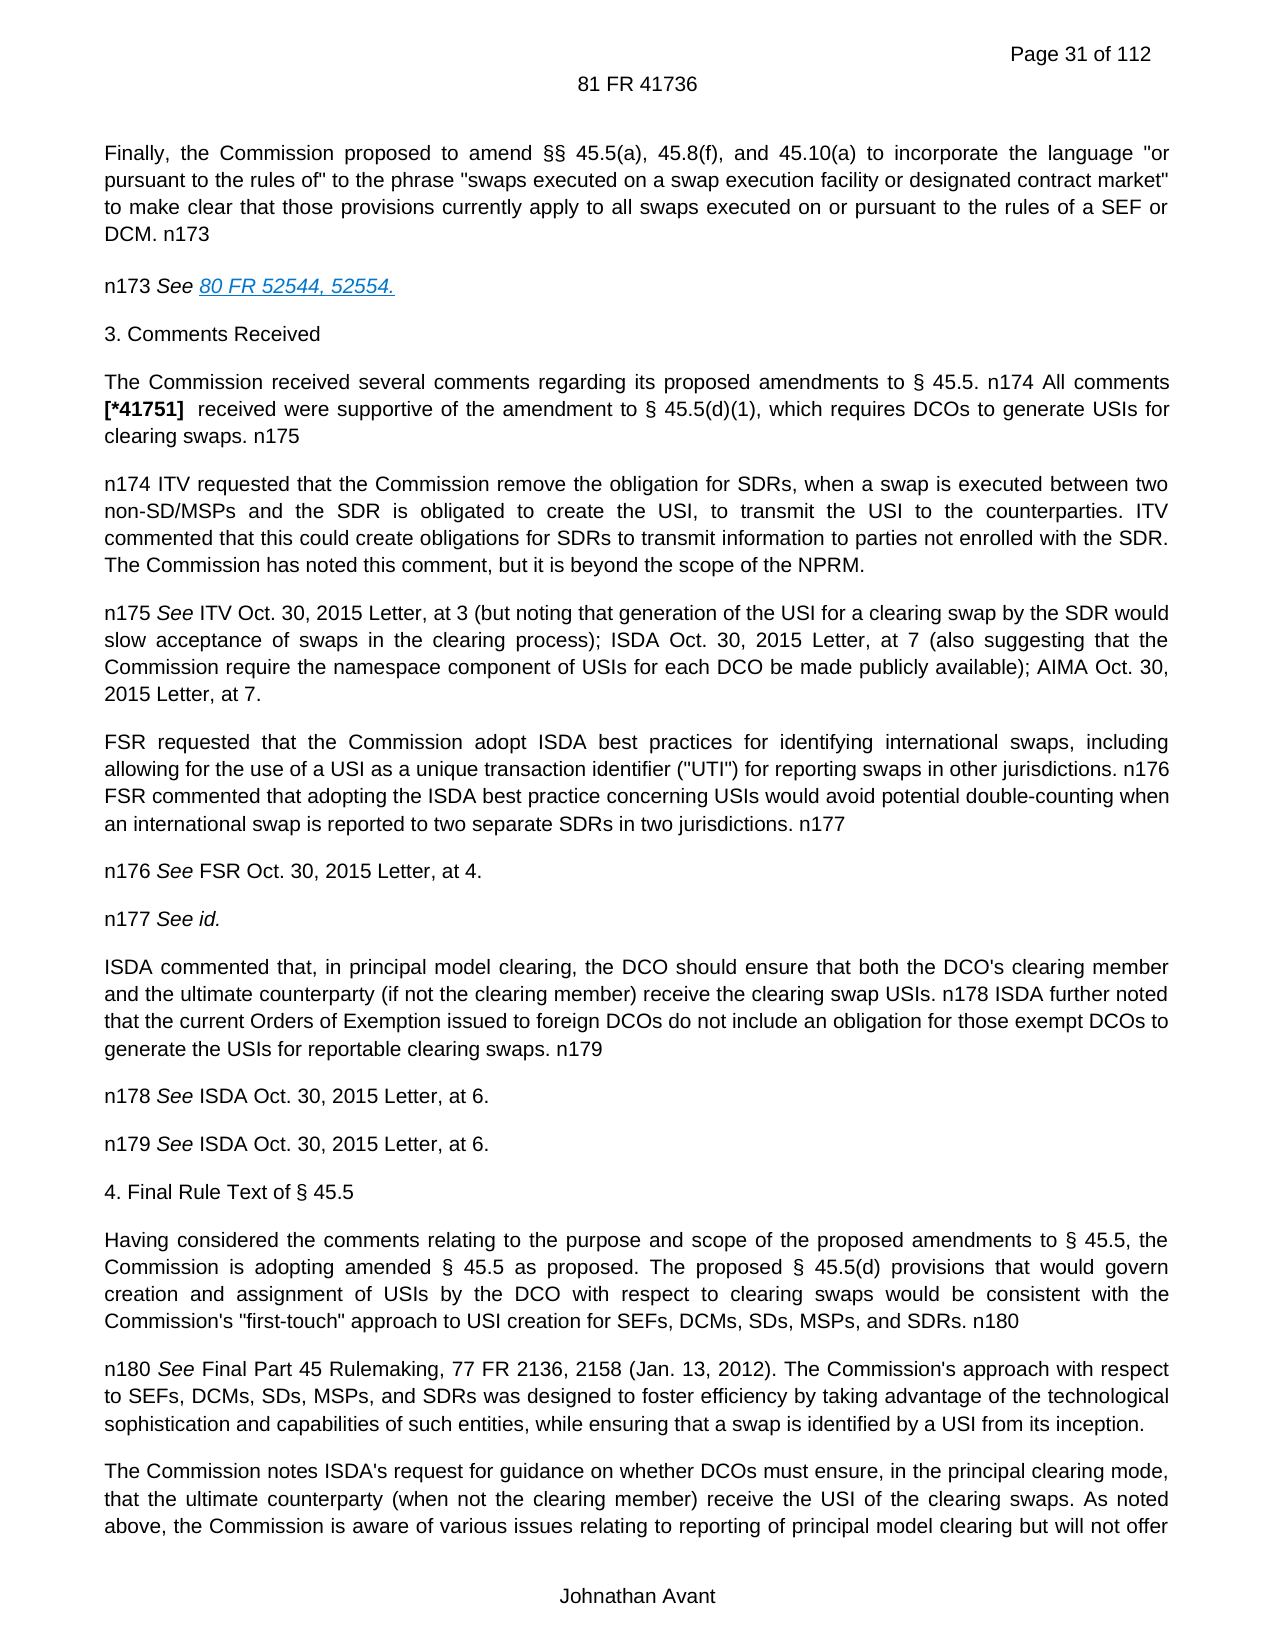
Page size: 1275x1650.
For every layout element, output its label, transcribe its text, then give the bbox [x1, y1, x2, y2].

text 3. Comments Received [104, 319, 1171, 346]
text The Commission received several comments regarding its proposed amendments to § 45.5. n174 All comments [*41751] received were supportive of the amendment to § 45.5(d)(1), which requires DCOs to generate USIs for clearing swaps. n175 [104, 367, 1171, 448]
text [104, 1456, 1171, 1537]
text n173 See 80 FR 52544, 52554. [104, 271, 1171, 298]
text n180 See Final Part 45 Rulemaking, 77 FR 2136, 2158 (Jan. 13, 2012). The Commission's approach with respect to SEFs, DCMs, SDs, MSPs, and SDRs was designed to foster efficiency by taking advantage of the technological sophistication and capabilities of such entities, while ensuring that a swap is identified by a USI from its inception. [104, 1354, 1171, 1435]
text FSR requested that the Commission adopt ISDA best practices for identifying international swaps, including allowing for the use of a USI as a unique transaction identifier ("UTI") for reporting swaps in other jurisdictions. n176 FSR commented that adopting the ISDA best practice concerning USIs would avoid potential double-counting when an international swap is reported to two separate SDRs in two jurisdictions. n177 [104, 727, 1171, 835]
text Finally, the Commission proposed to amend §§ 45.5(a), 45.8(f), and 45.10(a) to incorporate the language "or pursuant to the rules of" to the phrase "swaps executed on a swap execution facility or designated contract market" to make clear that those provisions currently apply to all swaps executed on or pursuant to the rules of a SEF or DCM. n173 [104, 137, 1171, 246]
text n179 See ISDA Oct. 30, 2015 Letter, at 6. [104, 1129, 1171, 1156]
text n176 See FSR Oct. 30, 2015 Letter, at 4. [104, 856, 1171, 883]
text n178 See ISDA Oct. 30, 2015 Letter, at 6. [104, 1081, 1171, 1108]
text n174 ITV requested that the Commission remove the obligation for SDRs, when a swap is executed between two non-SD/MSPs and the SDR is obligated to create the USI, to transmit the USI to the counterparties. ITV commented that this could create obligations for SDRs to transmit information to parties not enrolled with the SDR. The Commission has noted this comment, but it is beyond the scope of the NPRM. [104, 469, 1171, 577]
text 4. Final Rule Text of § 45.5 [104, 1177, 1171, 1204]
text n177 See id. [104, 904, 1171, 931]
text ISDA commented that, in principal model clearing, the DCO should ensure that both the DCO's clearing member and the ultimate counterparty (if not the clearing member) receive the clearing swap USIs. n178 ISDA further noted that the current Orders of Exemption issued to foreign DCOs do not include an obligation for those exempt DCOs to generate the USIs for reportable clearing swaps. n179 [104, 952, 1171, 1060]
text n175 See ITV Oct. 30, 2015 Letter, at 3 (but noting that generation of the USI for a clearing swap by the SDR would slow acceptance of swaps in the clearing process); ISDA Oct. 30, 2015 Letter, at 7 (also suggesting that the Commission require the namespace component of USIs for each DCO be made publicly available); AIMA Oct. 30, 2015 Letter, at 7. [104, 598, 1171, 706]
text Having considered the comments relating to the purpose and scope of the proposed amendments to § 45.5, the Commission is adopting amended § 45.5 as proposed. The proposed § 45.5(d) provisions that would govern creation and assignment of USIs by the DCO with respect to clearing swaps would be consistent with the Commission's "first-touch" approach to USI creation for SEFs, DCMs, SDs, MSPs, and SDRs. n180 [104, 1225, 1171, 1333]
